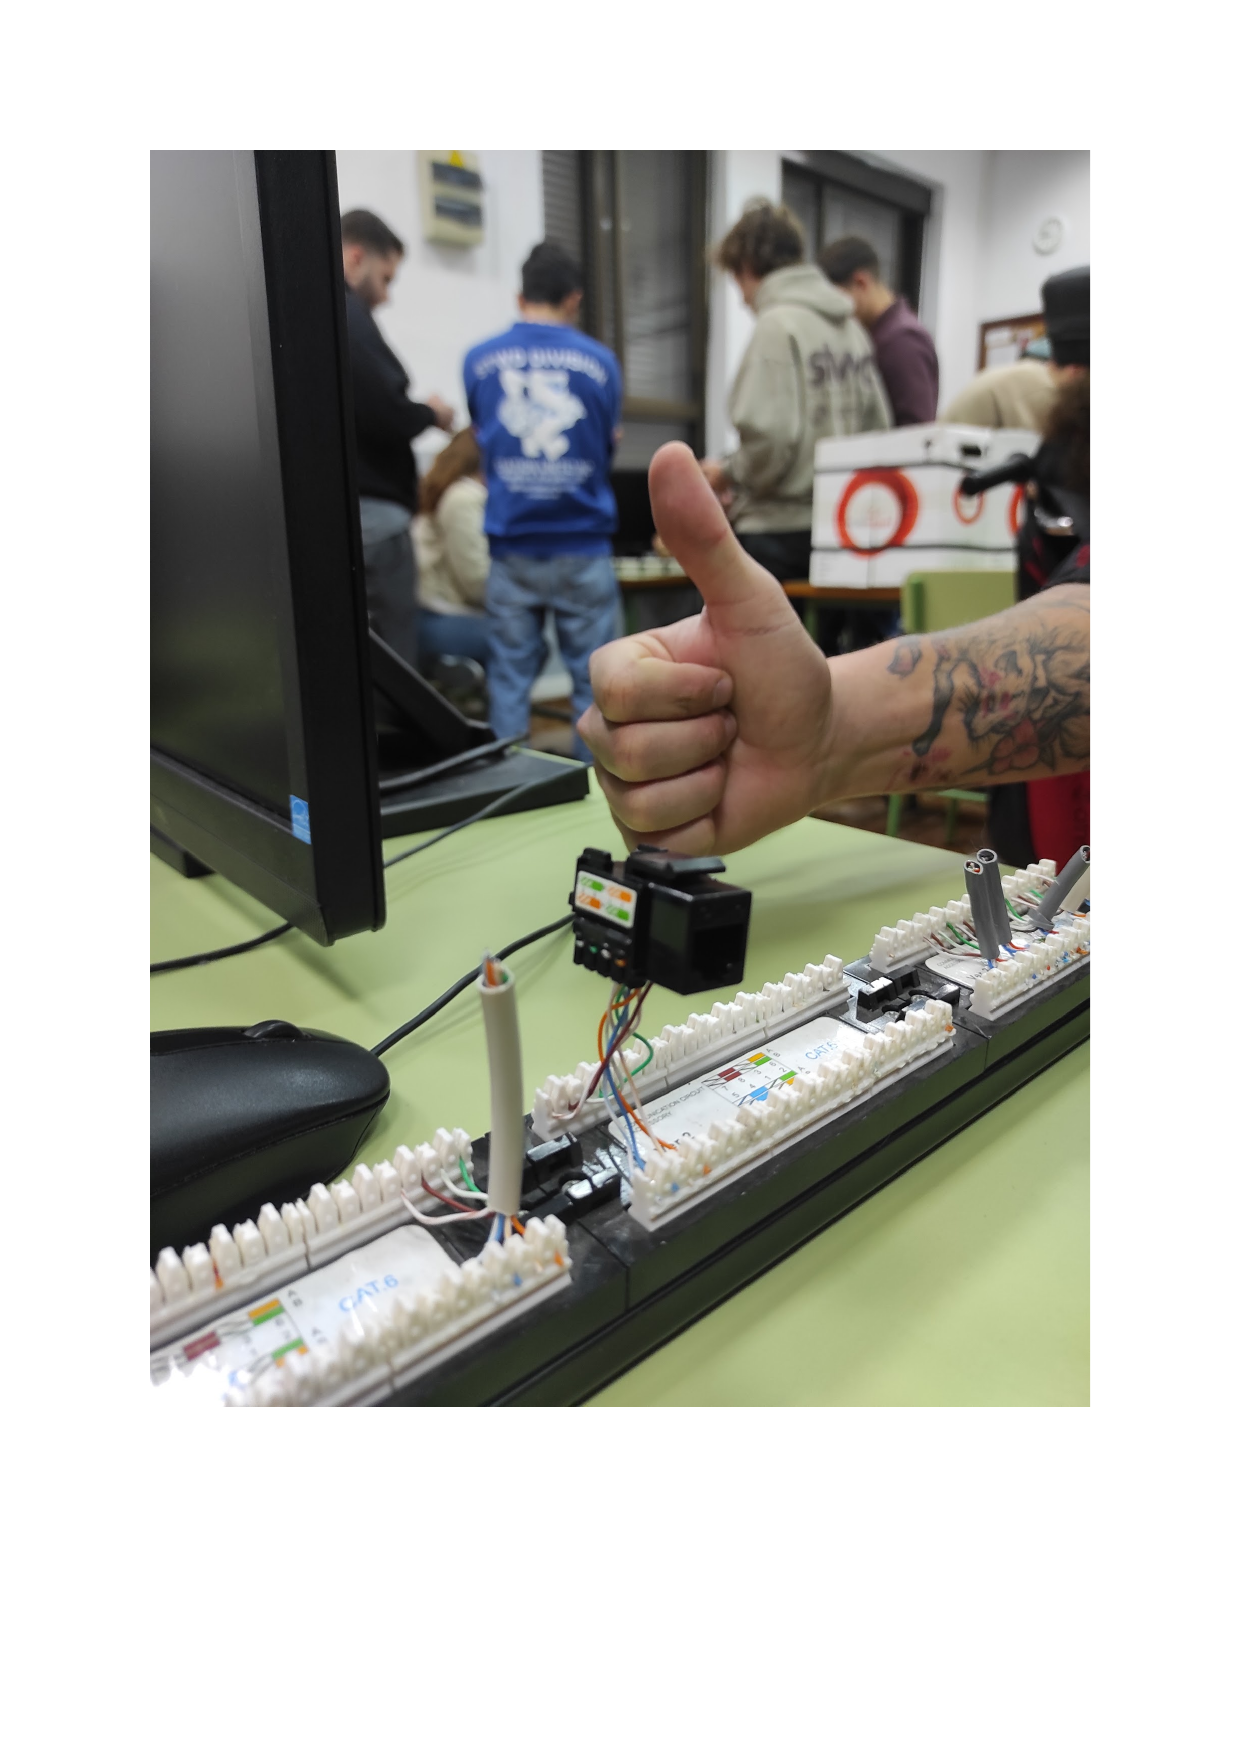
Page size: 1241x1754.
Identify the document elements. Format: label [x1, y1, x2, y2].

picture [150, 150, 1091, 1407]
